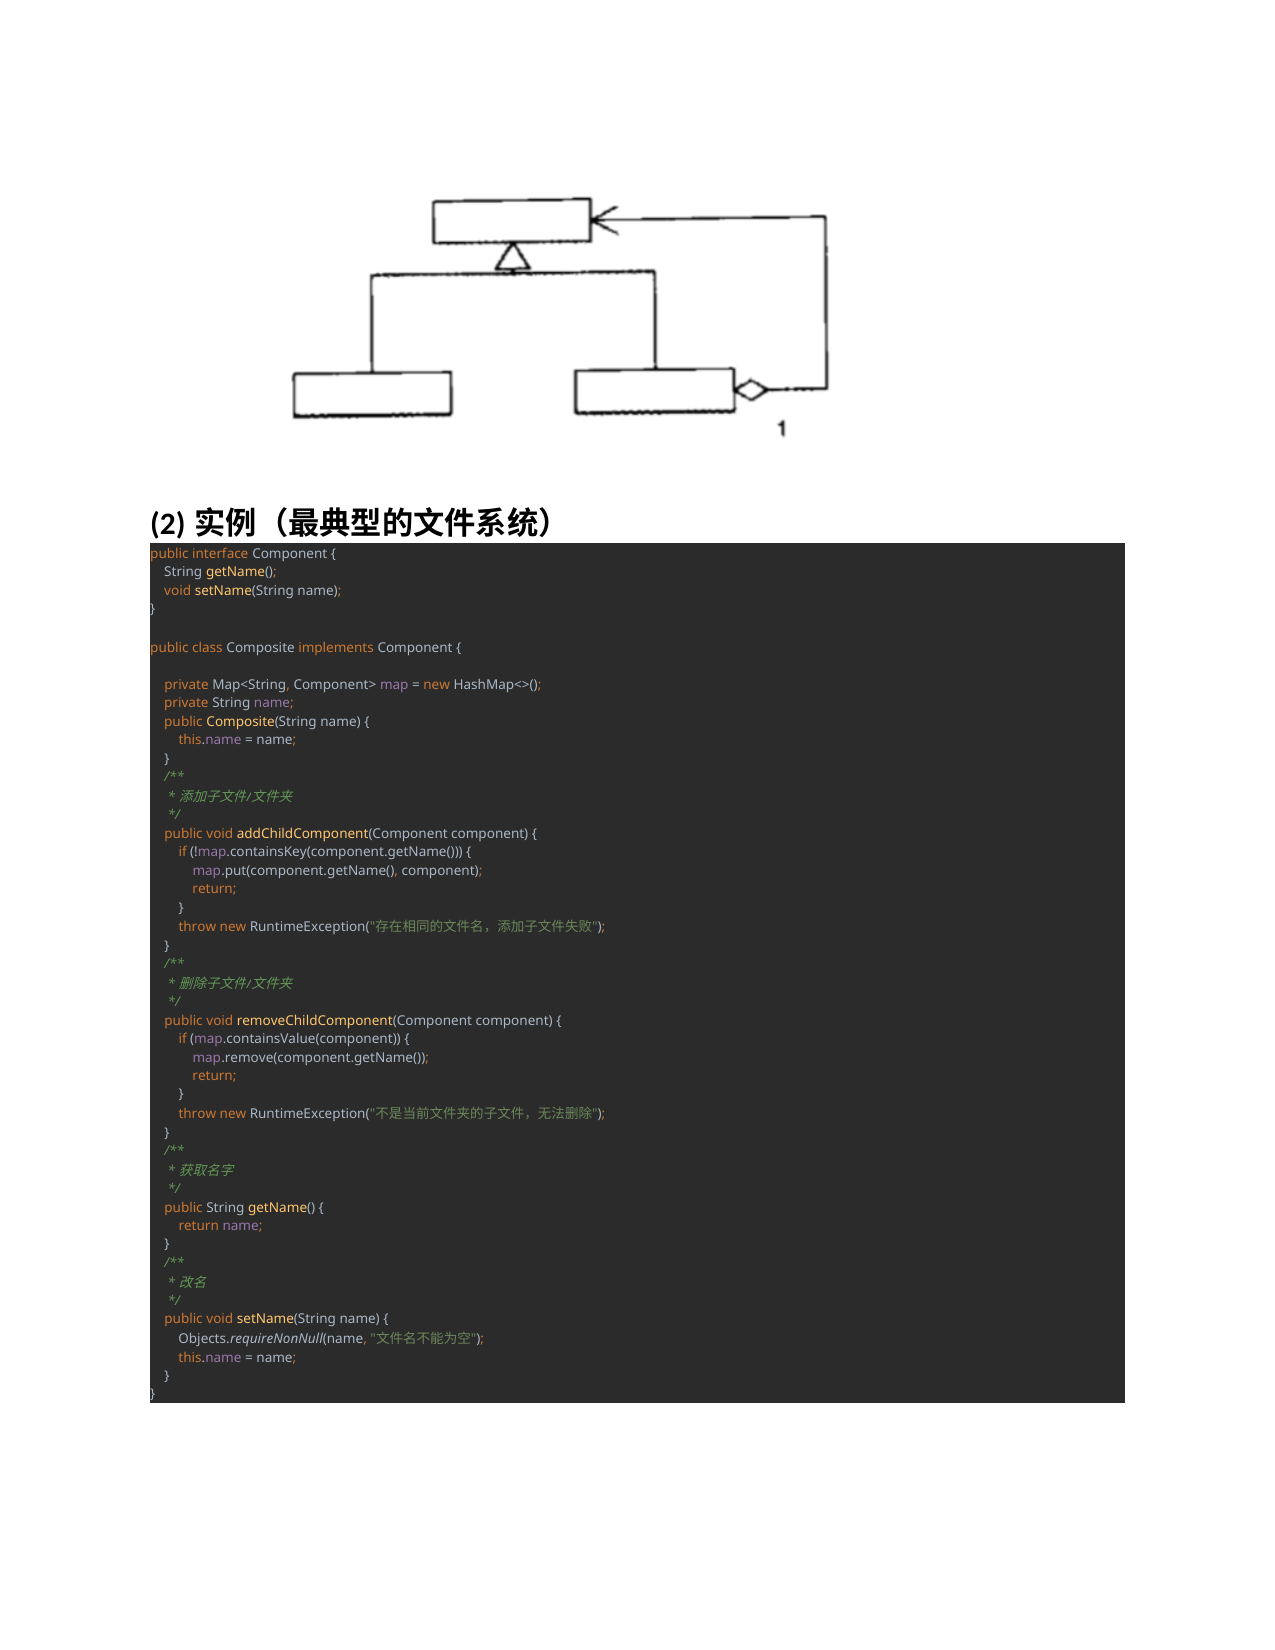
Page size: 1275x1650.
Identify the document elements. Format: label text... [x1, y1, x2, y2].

subtitle 实例（最典型的文件系统） [150, 498, 1125, 543]
text public class Composite implements Component { private Map<String, Component> map = new HashMap<>(); private String name; public Composite(String name) { this.name = name; } /** * 添加子文件/文件夹 */ public void addChildComponent(Component component) { if (!map.containsKey(component.getName())) { map.put(component.getName(), component); return; } throw new RuntimeException("存在相同的文件名，添加子文件失败"); } /** * 删除子文件/文件夹 */ public void removeChildComponent(Component component) { if (map.containsValue(component)) { map.remove(component.getName()); return; } throw new RuntimeException("不是当前文件夹的子文件，无法删除"); } /** * 获取名字 */ public String getName() { return name; } /** * 改名 */ public void setName(String name) { Objects.requireNonNull(name, "文件名不能为空"); this.name = name; } } [150, 638, 1125, 1403]
text public interface Component { String getName(); void setName(String name); } [150, 543, 1125, 617]
picture [150, 150, 1023, 478]
